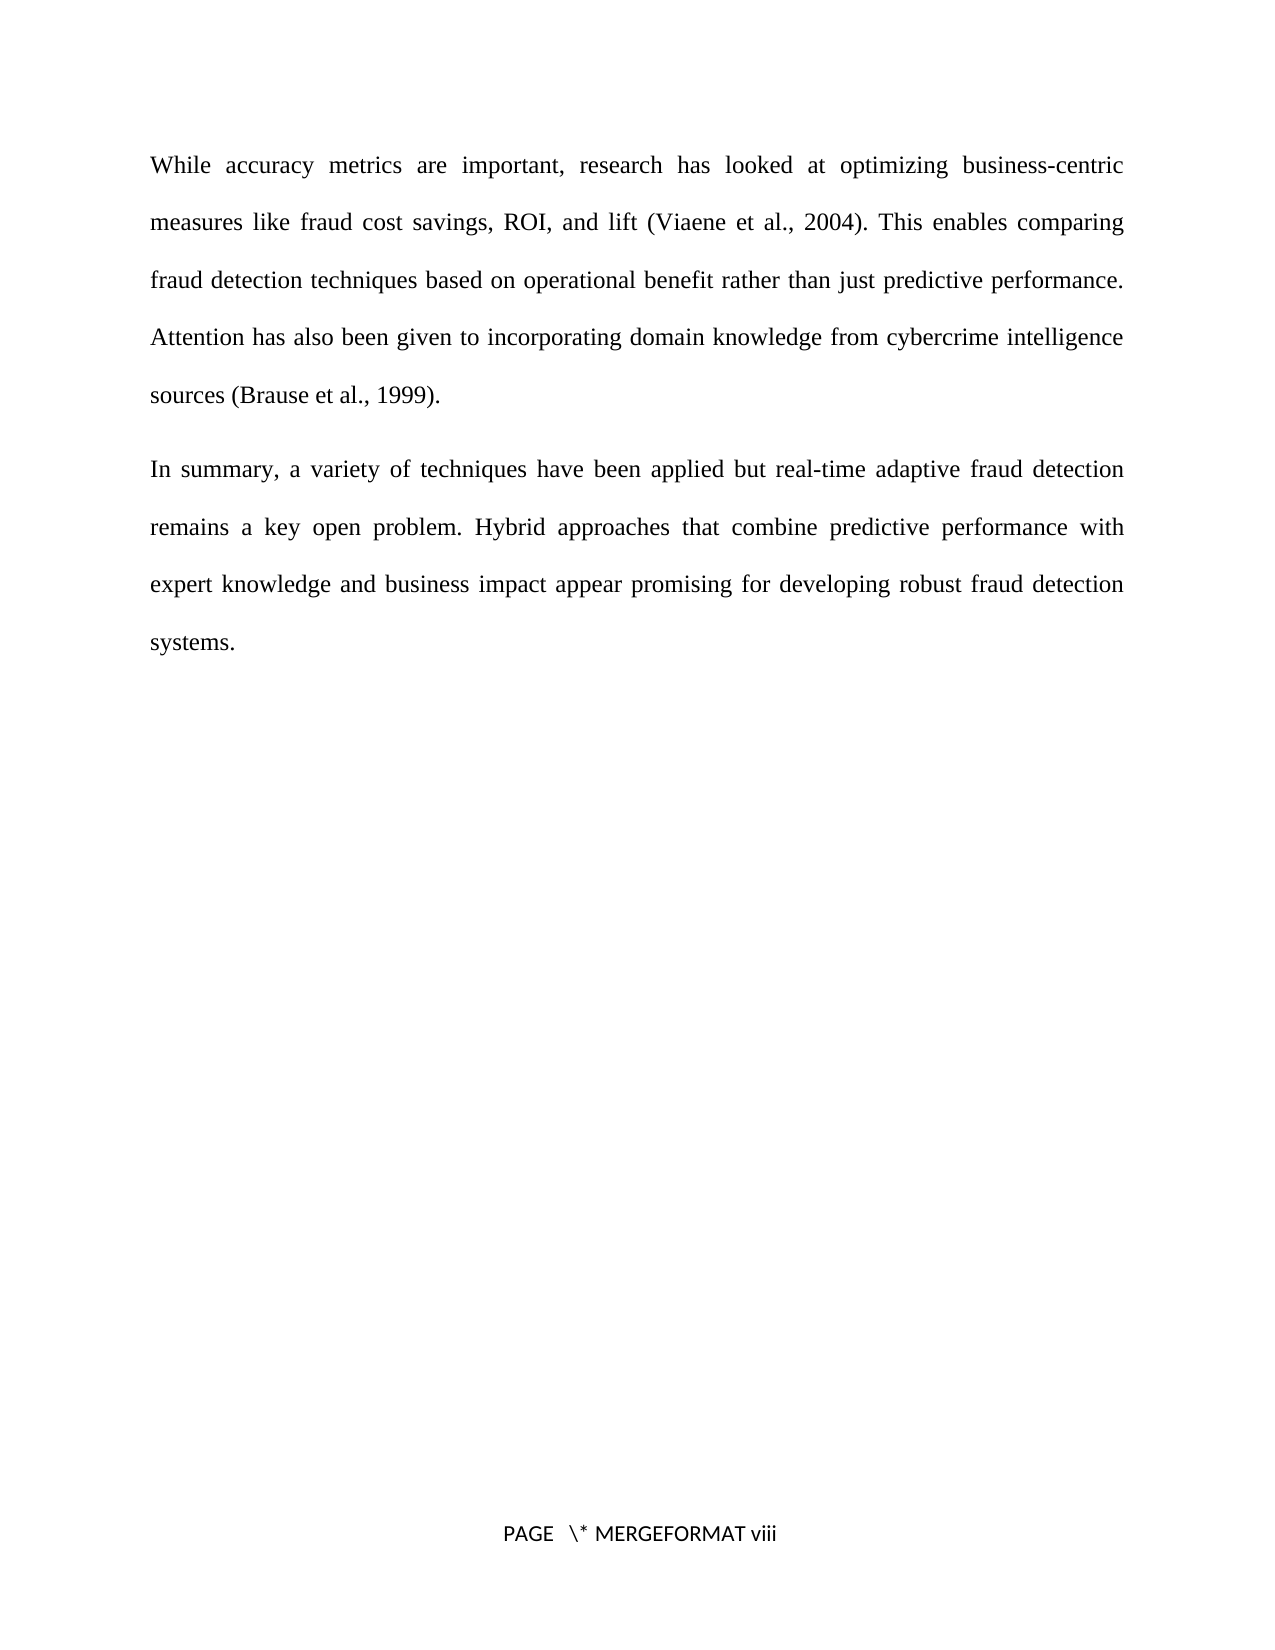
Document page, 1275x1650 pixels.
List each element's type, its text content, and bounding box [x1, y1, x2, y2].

text In summary, a variety of techniques have been applied but real-time adaptive fraud detection remains a key open problem. Hybrid approaches that combine predictive performance with expert knowledge and business impact appear promising for developing robust fraud detection systems. [150, 454, 1125, 655]
text While accuracy metrics are important, research has looked at optimizing business-centric measures like fraud cost savings, ROI, and lift (Viaene et al., 2004). This enables comparing fraud detection techniques based on operational benefit rather than just predictive performance. Attention has also been given to incorporating domain knowledge from cybercrime intelligence sources (Brause et al., 1999). [150, 150, 1125, 409]
